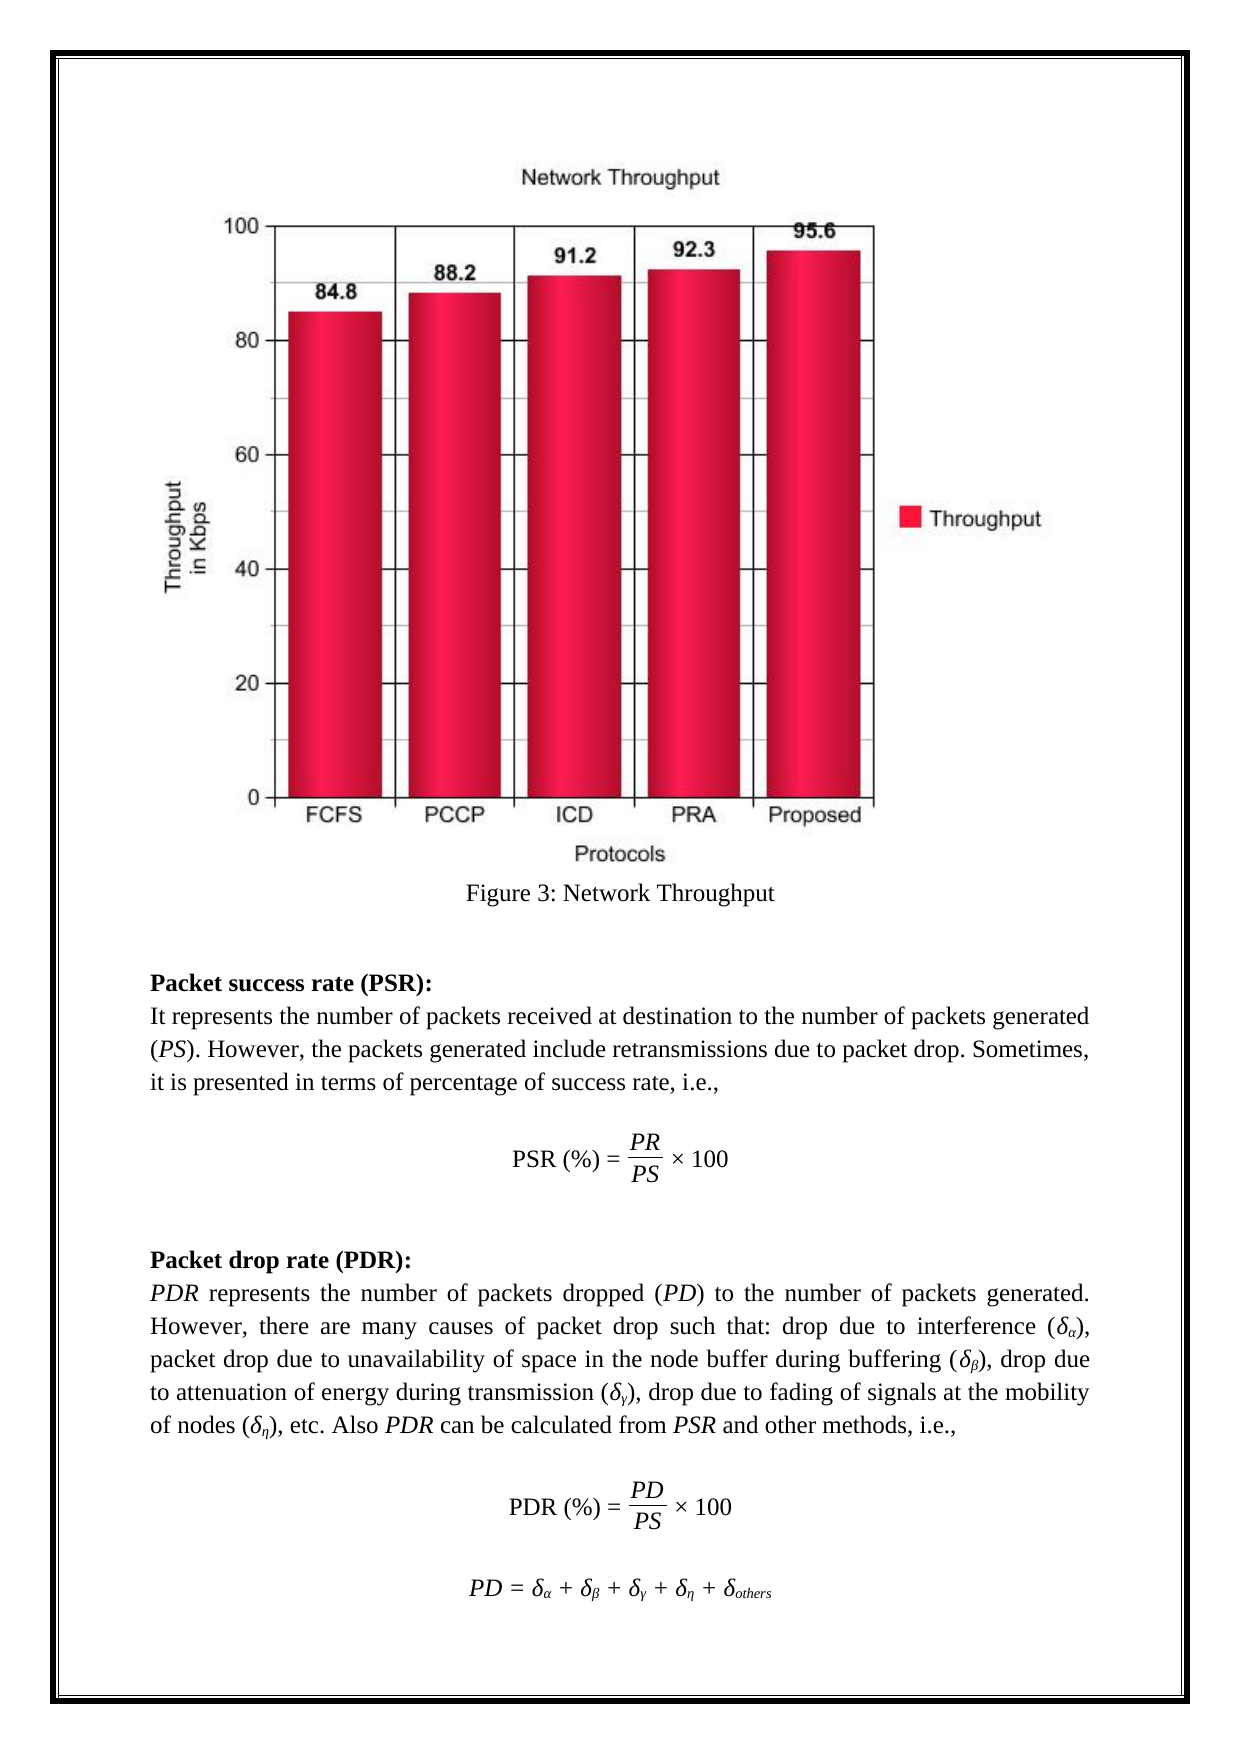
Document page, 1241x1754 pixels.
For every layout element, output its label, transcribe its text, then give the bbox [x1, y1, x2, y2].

text Packet drop rate (PDR): [150, 1245, 1090, 1274]
text PDR represents the number of packets dropped (PD) to the number of packets generated. However, there are many causes of packet drop such that: drop due to interference (δα), packet drop due to unavailability of space in the node buffer during buffering (δβ), drop due to attenuation of energy during transmission (δγ), drop due to fading of signals at the mobility of nodes (δη), etc. Also PDR can be calculated from PSR and other methods, i.e., [150, 1278, 1090, 1439]
text Figure 3: Network Throughput [150, 878, 1090, 906]
text It represents the number of packets received at destination to the number of packets generated (PS). However, the packets generated include retransmissions due to packet drop. Sometimes, it is presented in terms of percentage of success rate, i.e., [150, 1001, 1090, 1096]
text PDR (%) = × 100 [150, 1477, 1090, 1536]
picture [151, 150, 1089, 874]
text Packet success rate (PSR): [150, 968, 1090, 997]
text PSR (%) = × 100 [150, 1129, 1090, 1188]
text PD = δα + δβ + δγ + δη + δothers [150, 1573, 1090, 1602]
